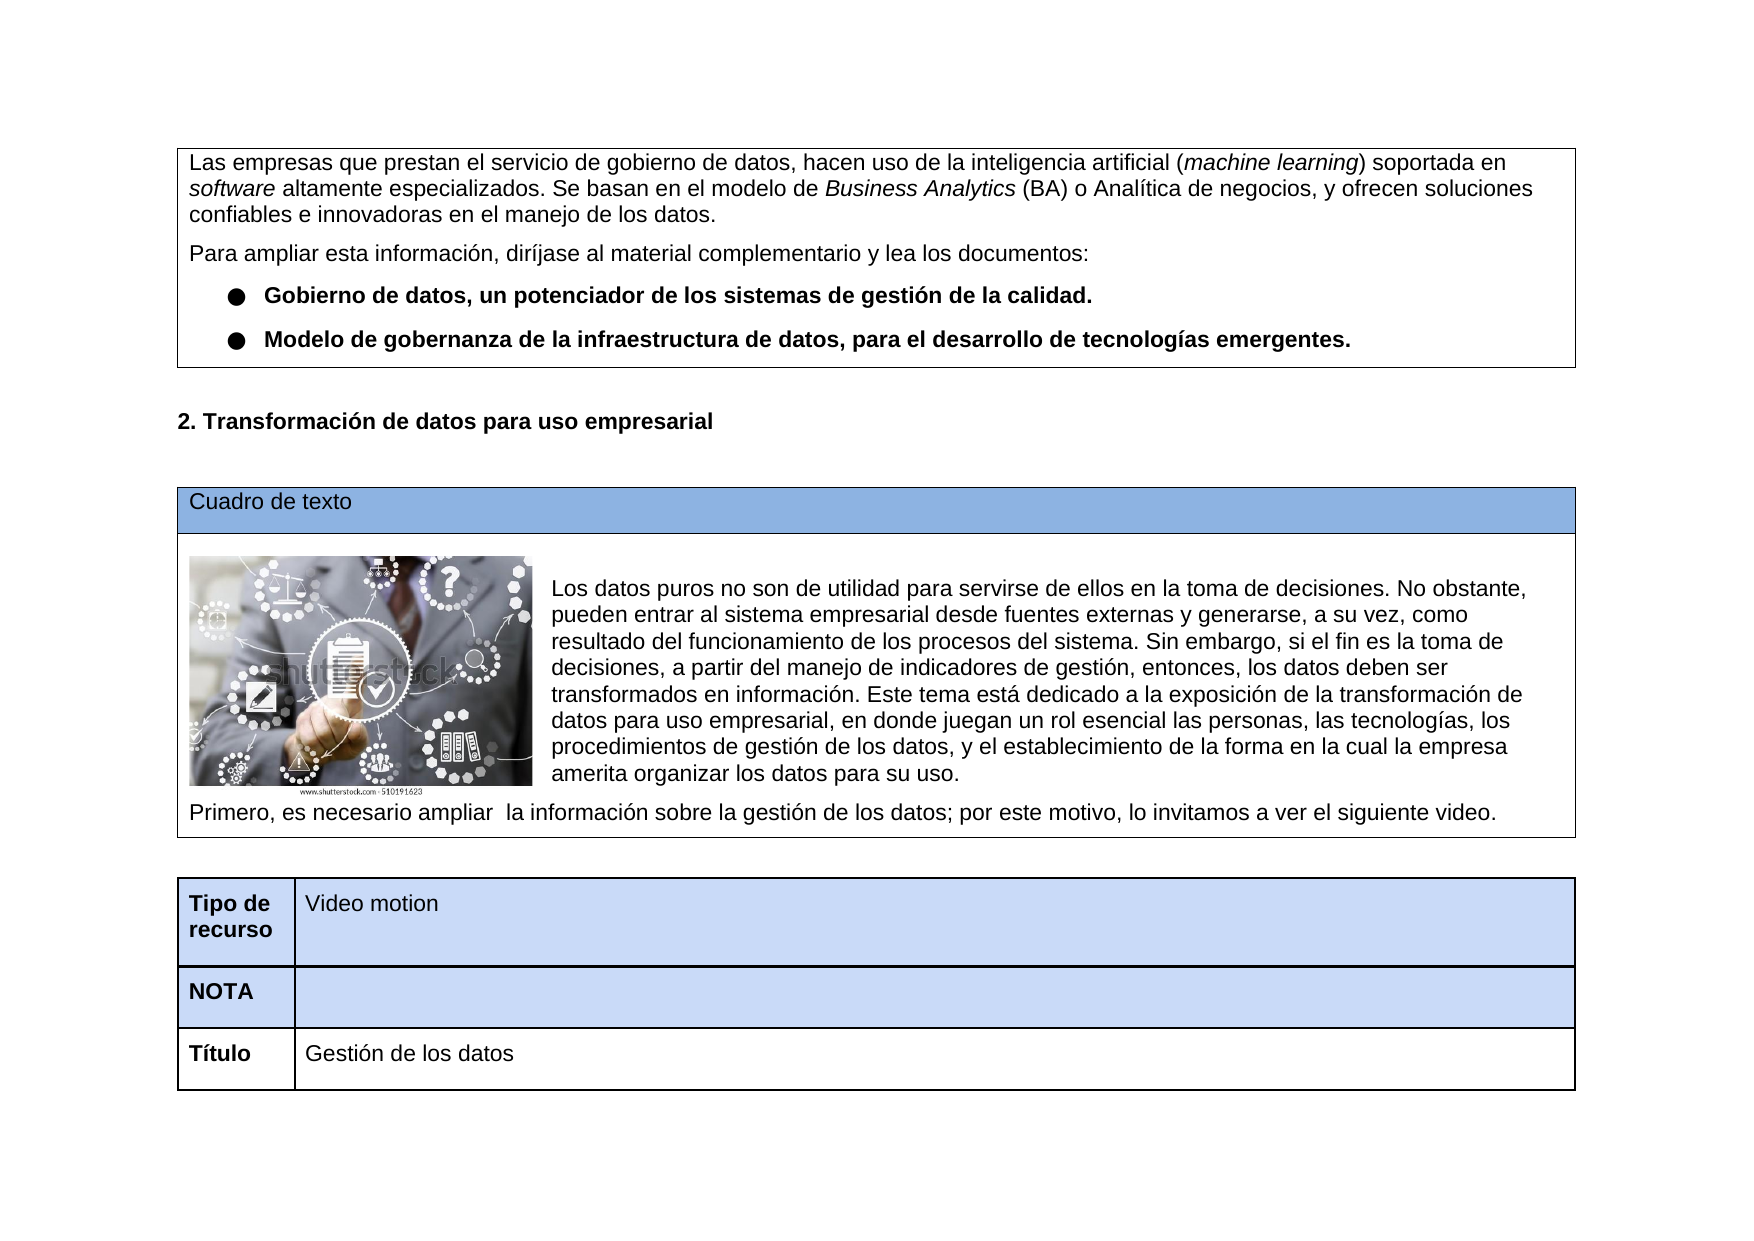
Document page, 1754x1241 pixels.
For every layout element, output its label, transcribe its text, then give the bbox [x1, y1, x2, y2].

table_header Cuadro de texto [178, 488, 1575, 533]
table_cell Los datos puros no son de utilidad para servirse de ellos en la toma de decisiones. No obstante, pueden entrar al sistema empresarial desde fuentes externas y generarse, a su vez, como resultado del funcionamiento de los procesos del sistema. Sin embargo, si el fin es la toma de decisiones, a partir del manejo de indicadores de gestión, entonces, los datos deben ser transformados en información. Este tema está dedicado a la exposición de la transformación de datos para uso empresarial, en donde juegan un rol esencial las personas, las tecnologías, los procedimientos de gestión de los datos, y el establecimiento de la forma en la cual la empresa amerita organizar los datos para su uso. Primero, es necesario ampliar la información sobre la gestión de los datos; por este motivo, lo invitamos a ver el siguiente video. [178, 534, 1575, 837]
picture [189, 556, 533, 797]
table_cell NOTA [179, 968, 294, 1027]
table_header Video motion [296, 879, 1574, 965]
table_cell [296, 968, 1574, 1027]
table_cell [178, 149, 1575, 367]
table_header Tipo de recurso [179, 879, 294, 965]
table_cell Título [179, 1029, 294, 1089]
text 2. Transformación de datos para uso empresarial [177, 406, 1577, 435]
table_cell Gestión de los datos [296, 1029, 1574, 1089]
